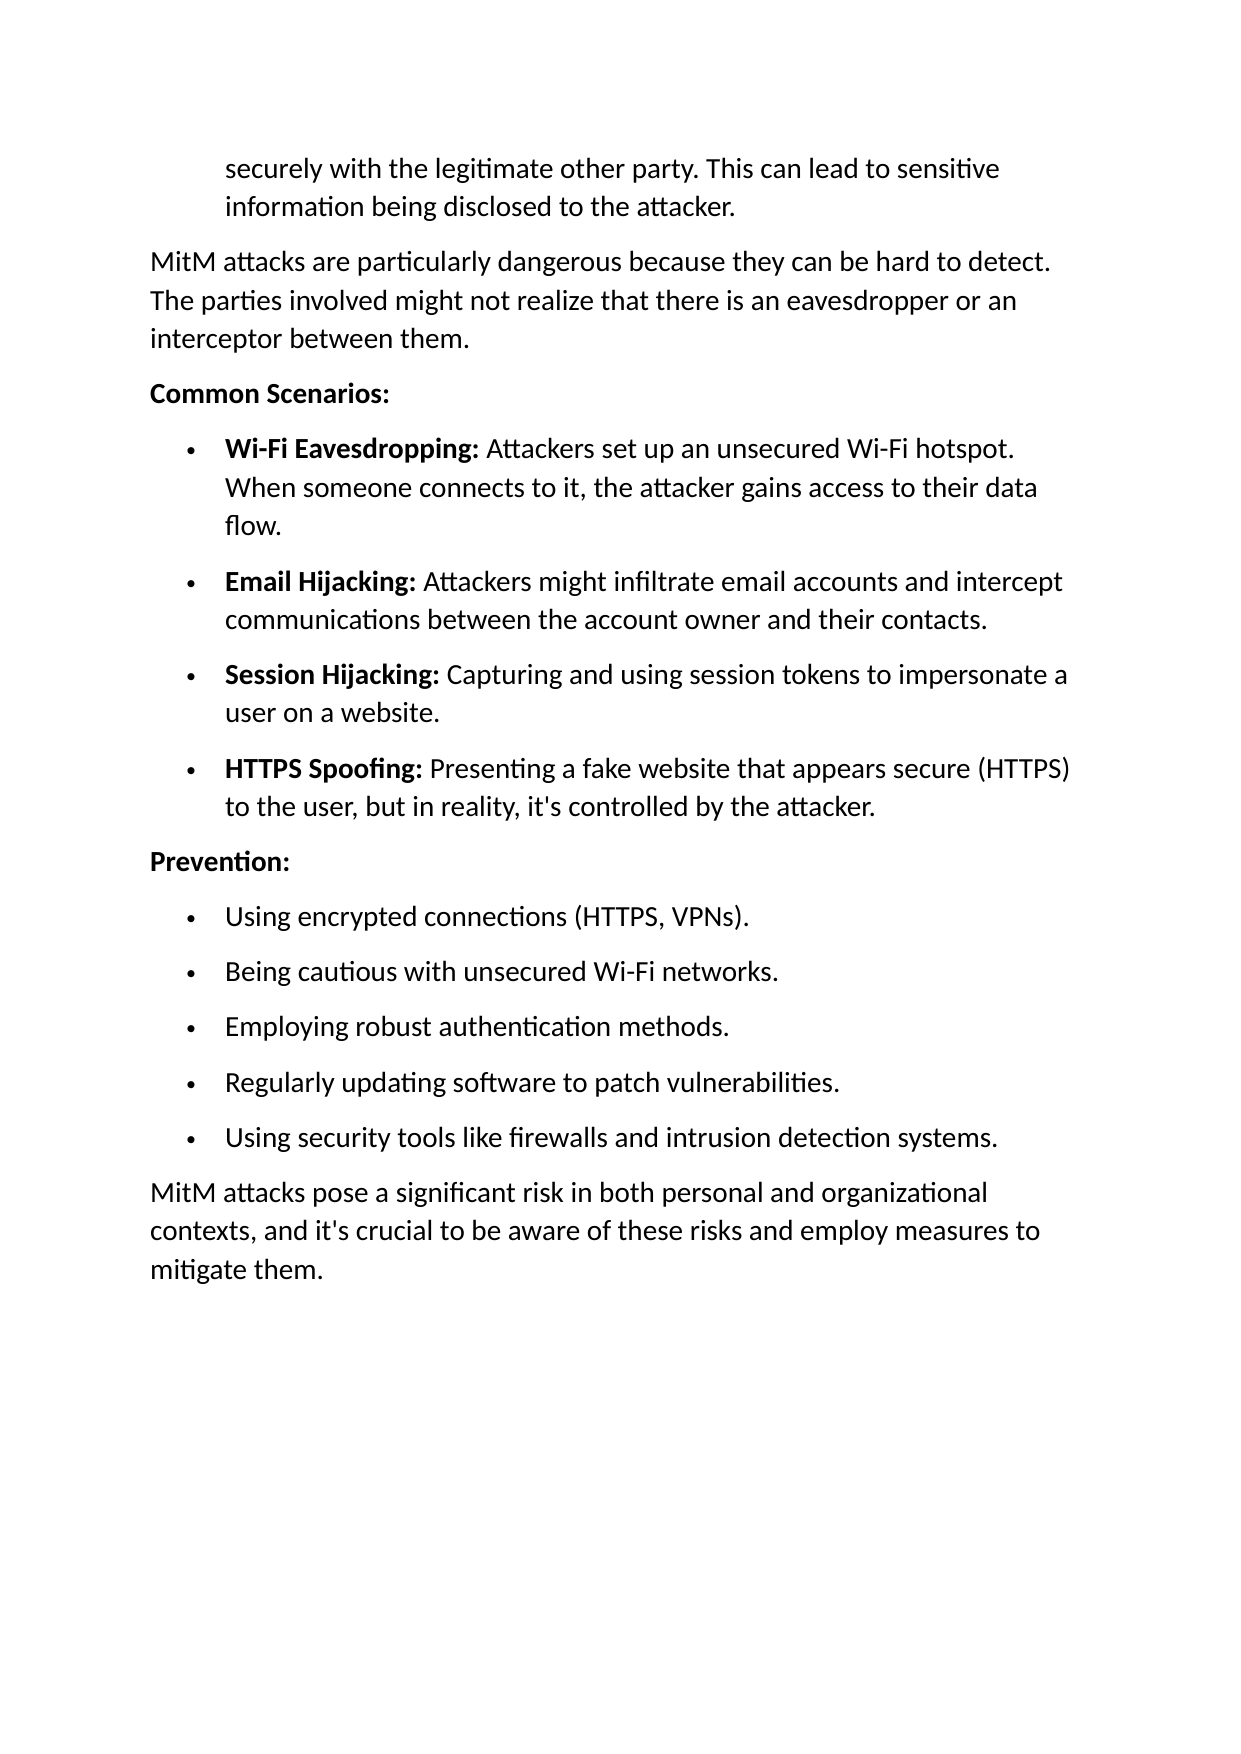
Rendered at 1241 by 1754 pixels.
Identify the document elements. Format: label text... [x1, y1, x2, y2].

list Using security tools like firewalls and intrusion detection systems. [187, 1119, 1090, 1154]
list Using encrypted connections (HTTPS, VPNs). [187, 898, 1090, 934]
list HTTPS Spoofing: Presenting a fake website that appears secure (HTTPS) to the user, but in reality, it's controlled by the attacker. [187, 750, 1090, 824]
list Wi-Fi Eavesdropping: Attackers set up an unsecured Wi-Fi hotspot. When someone connects to it, the attacker gains access to their data flow. [187, 431, 1090, 543]
list Regularly updating software to patch vulnerabilities. [187, 1064, 1090, 1099]
text Common Scenarios: [150, 376, 1090, 411]
list Email Hijacking: Attackers might infiltrate email accounts and intercept communications between the account owner and their contacts. [187, 563, 1090, 637]
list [187, 150, 1090, 224]
text Prevention: [150, 843, 1090, 879]
text MitM attacks pose a significant risk in both personal and organizational contexts, and it's crucial to be aware of these risks and employ measures to mitigate them. [150, 1174, 1090, 1286]
list Being cautious with unsecured Wi-Fi networks. [187, 953, 1090, 989]
list Employing robust authentication methods. [187, 1008, 1090, 1044]
text MitM attacks are particularly dangerous because they can be hard to detect. The parties involved might not realize that there is an eavesdropper or an interceptor between them. [150, 243, 1090, 356]
list Session Hijacking: Capturing and using session tokens to impersonate a user on a website. [187, 656, 1090, 730]
